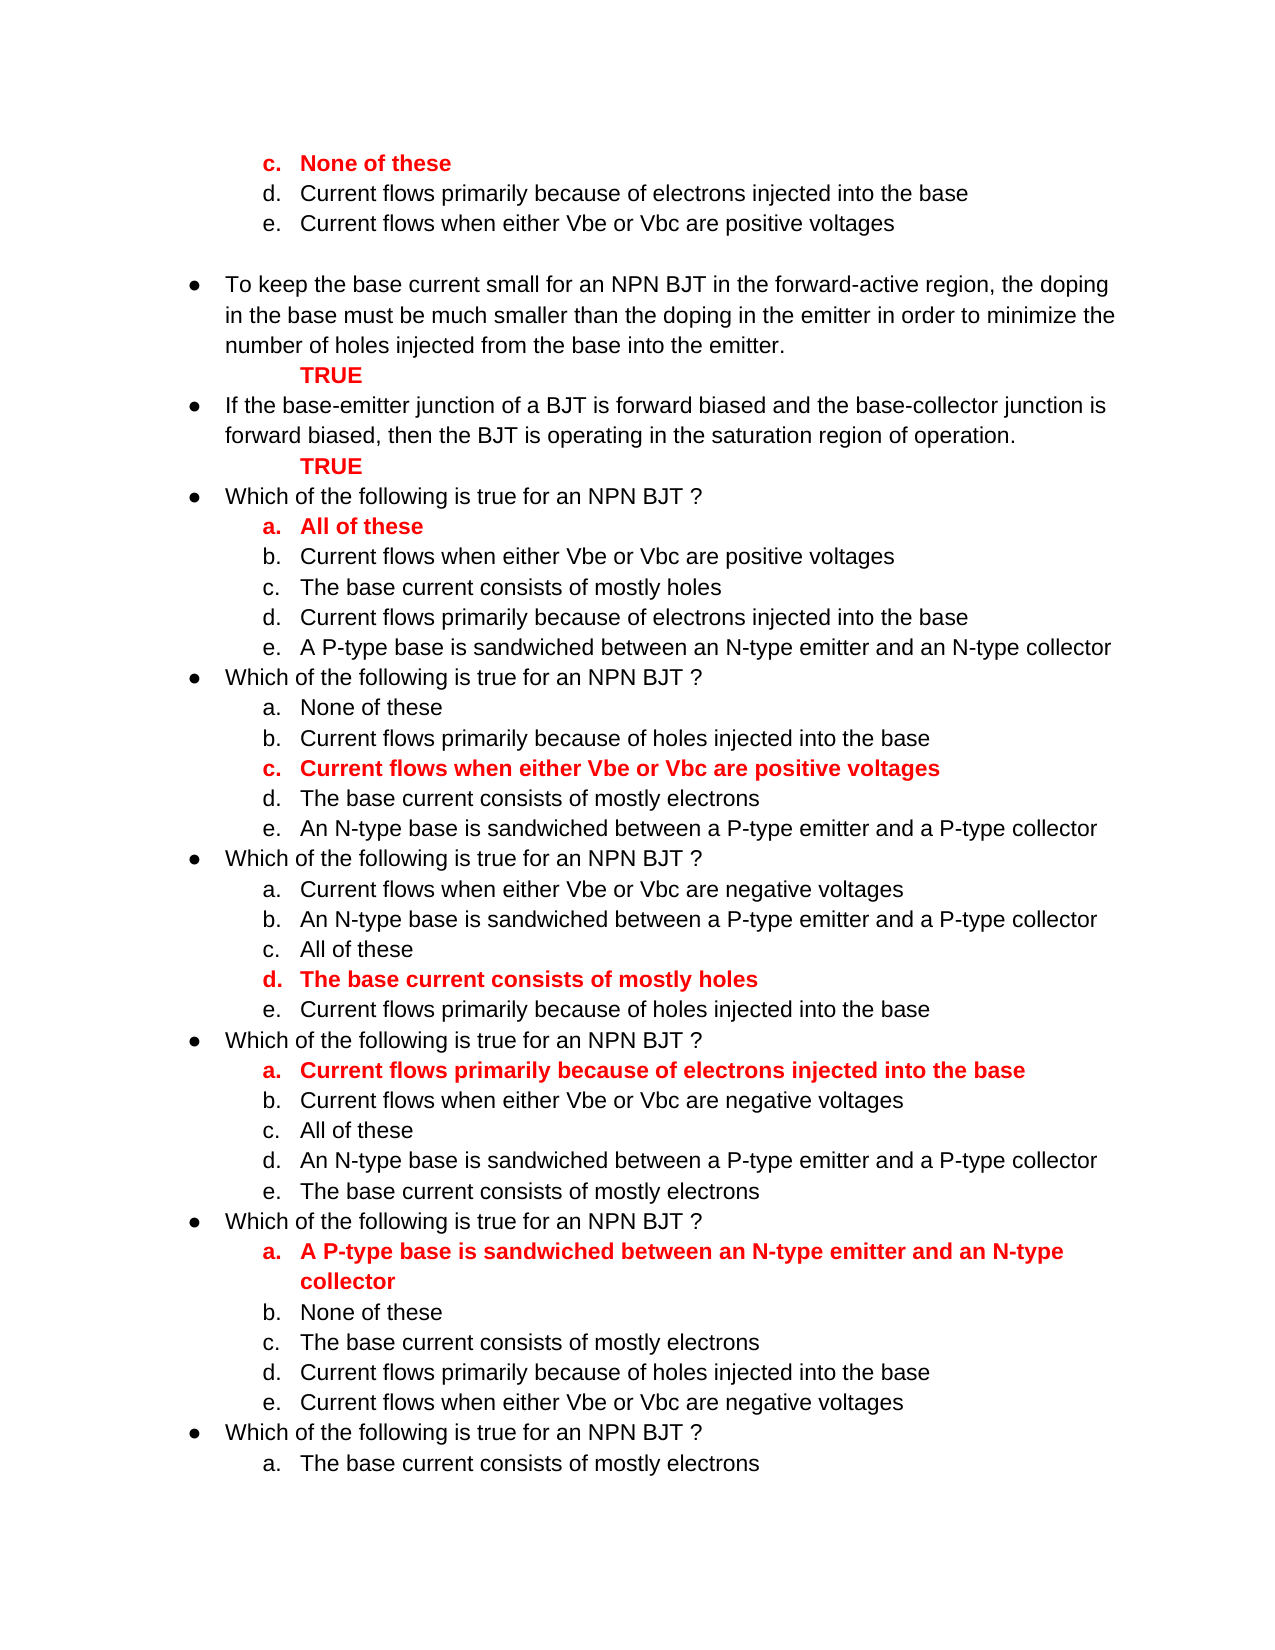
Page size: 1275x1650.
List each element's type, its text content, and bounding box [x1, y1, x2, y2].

list Which of the following is true for an NPN BJT ? [187, 1208, 1125, 1234]
list A P-type base is sandwiched between an N-type emitter and an N-type collector [262, 634, 1125, 660]
list The base current consists of mostly holes [262, 573, 1125, 600]
list To keep the base current small for an NPN BJT in the forward-active region, the doping in the base must be much smaller than the doping in the emitter in order to minimize the number of holes injected from the base into the emitter. [187, 271, 1125, 358]
list Which of the following is true for an NPN BJT ? [187, 483, 1125, 509]
list Which of the following is true for an NPN BJT ? [187, 1027, 1125, 1053]
list Current flows when either Vbe or Vbc are positive voltages [262, 755, 1125, 781]
list Which of the following is true for an NPN BJT ? [187, 1419, 1125, 1446]
list None of these [262, 1298, 1125, 1325]
list The base current consists of mostly electrons [262, 785, 1125, 811]
list Current flows when either Vbe or Vbc are positive voltages [262, 210, 1125, 237]
text TRUE [150, 362, 1125, 388]
list The base current consists of mostly electrons [262, 1449, 1125, 1476]
list Current flows when either Vbe or Vbc are negative voltages [262, 876, 1125, 902]
list Current flows when either Vbe or Vbc are positive voltages [262, 543, 1125, 570]
list If the base-emitter junction of a BJT is forward biased and the base-collector junction is forward biased, then the BJT is operating in the saturation region of operation. [187, 392, 1125, 449]
list Current flows primarily because of electrons injected into the base [262, 1057, 1125, 1083]
list An N-type base is sandwiched between a P-type emitter and a P-type collector [262, 906, 1125, 932]
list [262, 1359, 1125, 1385]
list Current flows when either Vbe or Vbc are negative voltages [262, 1087, 1125, 1113]
list All of these [262, 513, 1125, 539]
list The base current consists of mostly holes [262, 966, 1125, 993]
list An N-type base is sandwiched between a P-type emitter and a P-type collector [262, 1147, 1125, 1174]
list None of these [262, 150, 1125, 176]
list Which of the following is true for an NPN BJT ? [187, 664, 1125, 691]
list The base current consists of mostly electrons [262, 1178, 1125, 1204]
list Current flows primarily because of electrons injected into the base [262, 180, 1125, 207]
list A P-type base is sandwiched between an N-type emitter and an N-type collector [262, 1238, 1125, 1295]
list Current flows primarily because of holes injected into the base [262, 996, 1125, 1023]
list All of these [262, 936, 1125, 962]
list None of these [262, 694, 1125, 721]
list Which of the following is true for an NPN BJT ? [187, 845, 1125, 872]
text TRUE [150, 453, 1125, 479]
list Current flows primarily because of electrons injected into the base [262, 604, 1125, 630]
list The base current consists of mostly electrons [262, 1329, 1125, 1355]
list An N-type base is sandwiched between a P-type emitter and a P-type collector [262, 815, 1125, 842]
list All of these [262, 1117, 1125, 1144]
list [262, 1389, 1125, 1416]
list Current flows primarily because of holes injected into the base [262, 724, 1125, 751]
